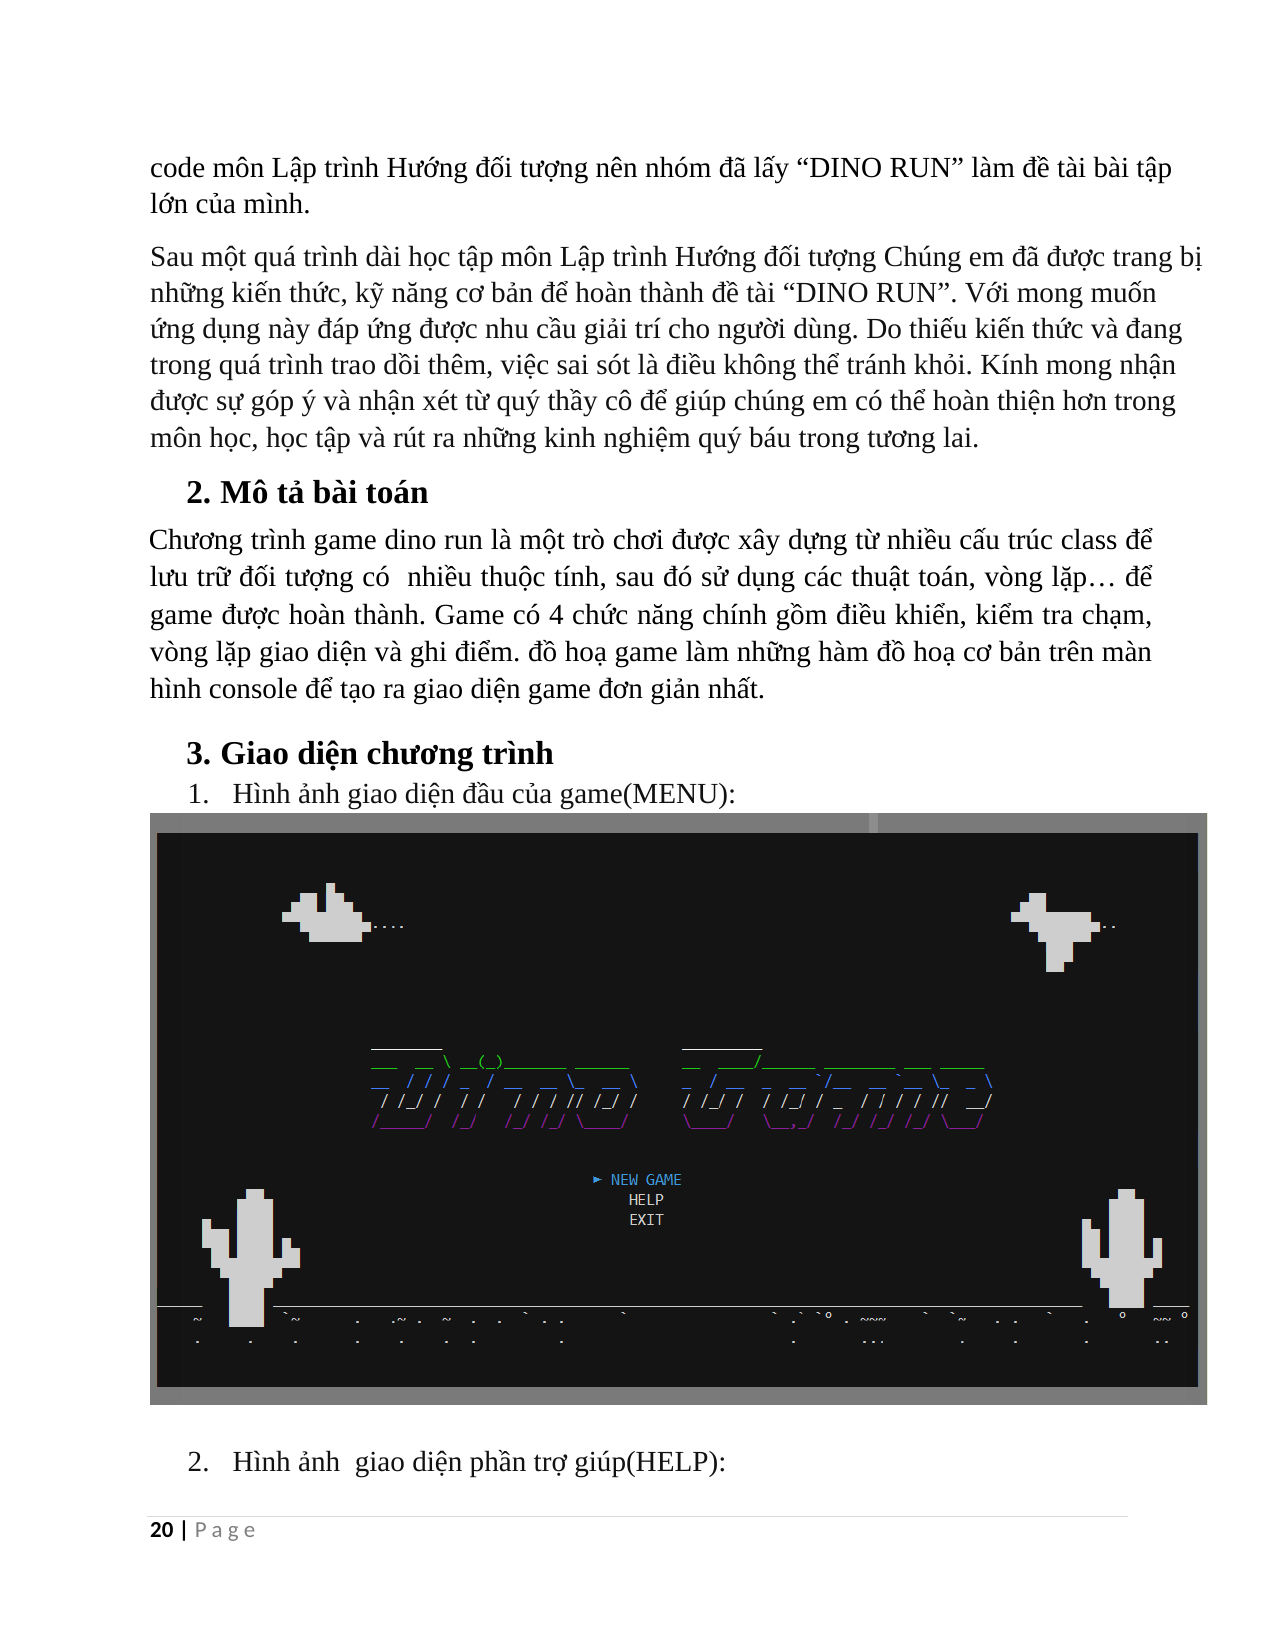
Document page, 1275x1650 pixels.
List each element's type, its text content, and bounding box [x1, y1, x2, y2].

list Hình ảnh giao diện đầu của game(MENU): [187, 776, 1126, 810]
picture [150, 813, 1208, 1405]
text Sau một quá trình dài học tập môn Lập trình Hướng đối tượng Chúng em đã được trang bị những kiến thức, kỹ năng cơ bản để hoàn thành đề tài “DINO RUN”. Với mong muốn ứng dụng này đáp ứng được nhu cầu giải trí cho người dùng. Do thiếu kiến thức và đang trong quá trình trao dồi thêm, việc sai sót là điều không thể tránh khỏi. Kính mong nhận được sự góp ý và nhận xét từ quý thầy cô để giúp chúng em có thể hoàn thiện hơn trong môn học, học tập và rút ra những kinh nghiệm quý báu trong tương lai. [150, 239, 1207, 453]
text Chương trình game dino run là một trò chơi được xây dựng từ nhiều cấu trúc class để lưu trữ đối tượng có nhiều thuộc tính, sau đó sử dụng các thuật toán, vòng lặp… để game được hoàn thành. Game có 4 chức năng chính gồm điều khiển, kiểm tra chạm, vòng lặp giao diện và ghi điểm. đồ hoạ game làm những hàm đồ hoạ cơ bản trên màn hình console để tạo ra giao diện game đơn giản nhất. [148, 522, 1154, 705]
subtitle 2. Mô tả bài toán [186, 472, 1207, 511]
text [150, 150, 1207, 220]
subtitle 3. Giao diện chương trình [186, 733, 1207, 772]
list Hình ảnh giao diện phần trợ giúp(HELP): [187, 1444, 1126, 1477]
